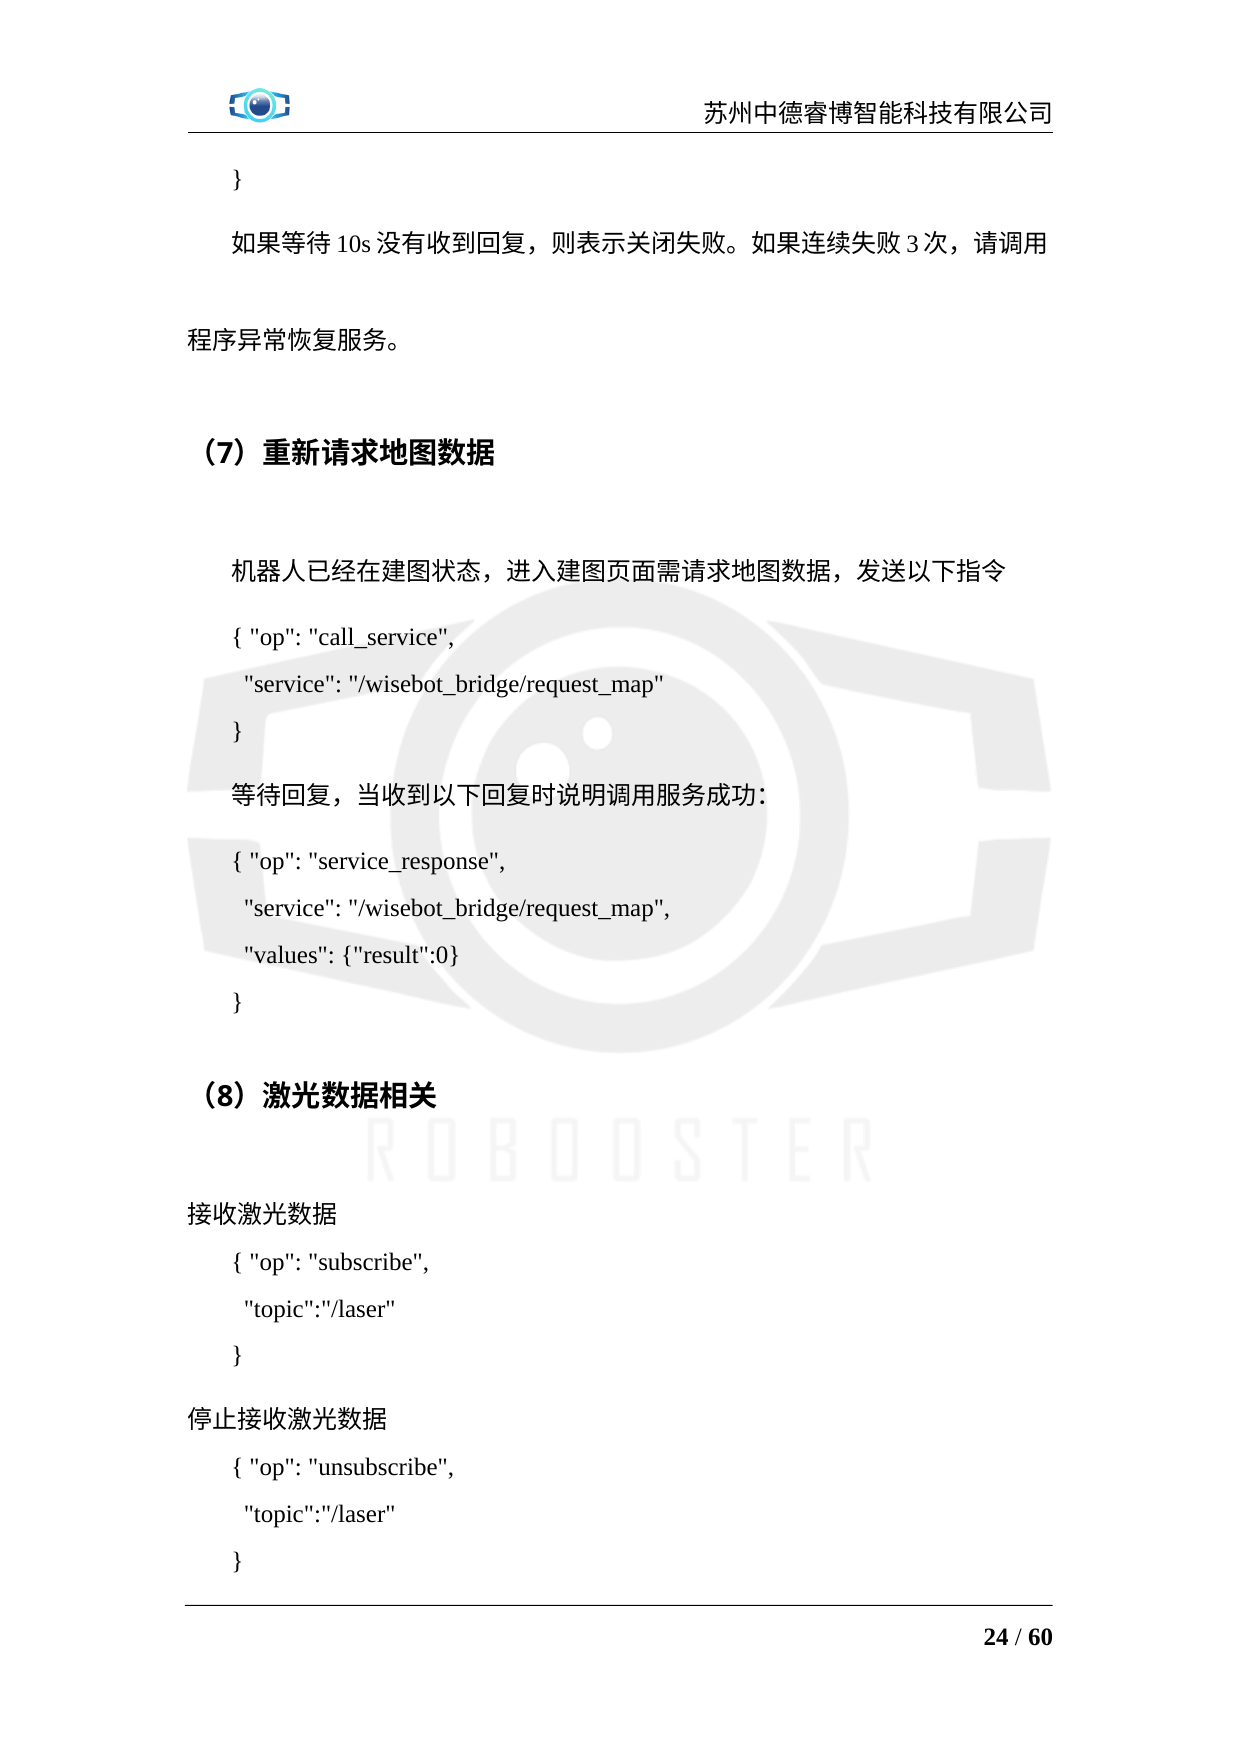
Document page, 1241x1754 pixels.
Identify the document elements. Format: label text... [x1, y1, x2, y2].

text "service": "/wisebot_bridge/request_map", [187, 891, 1053, 924]
text 等待回复，当收到以下回复时说明调用服务成功： [187, 761, 1053, 826]
text { "op": "unsubscribe", [187, 1451, 1053, 1483]
text { "op": "service_response", [187, 844, 1053, 877]
text 机器人已经在建图状态，进入建图页面需请求地图数据，发送以下指令 [187, 537, 1053, 602]
subtitle （7）重新请求地图数据 [187, 419, 1053, 484]
text "service": "/wisebot_bridge/request_map" [187, 667, 1053, 700]
text "values": {"result":0} [187, 938, 1053, 971]
text } [187, 1339, 1053, 1371]
text "topic":"/laser" [187, 1497, 1053, 1530]
text 如果等待10s没有收到回复，则表示关闭失败。如果连续失败3次，请调用程序异常恢复服务。 [187, 209, 1053, 371]
text } [187, 1544, 1053, 1577]
subtitle （8）激光数据相关 [187, 1061, 1053, 1126]
text } [187, 985, 1053, 1017]
text } [187, 162, 1053, 194]
text } [187, 714, 1053, 747]
picture [229, 88, 290, 123]
text 停止接收激光数据 [187, 1386, 1053, 1451]
text { "op": "subscribe", [187, 1245, 1053, 1277]
text { "op": "call_service", [187, 621, 1053, 653]
text "topic":"/laser" [187, 1292, 1053, 1324]
text 接收激光数据 [187, 1180, 1053, 1245]
